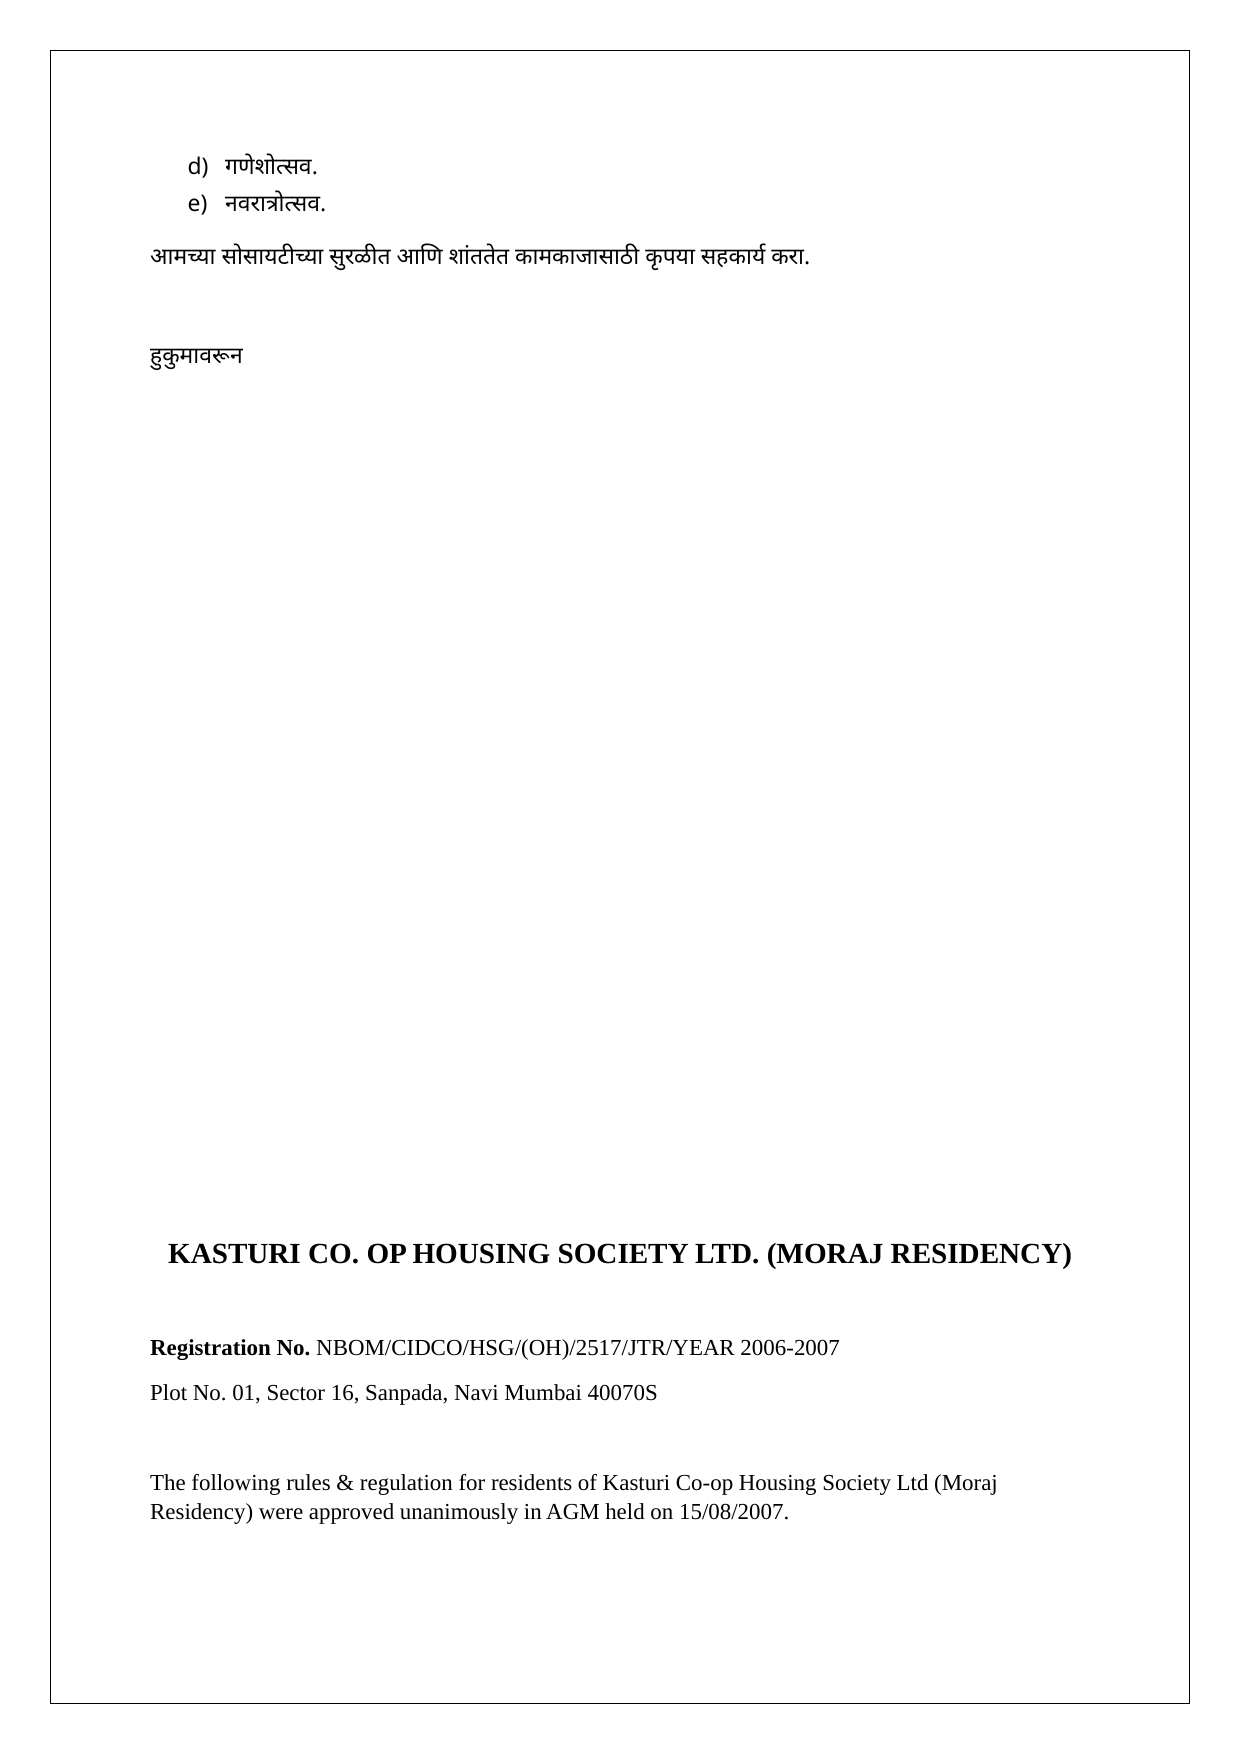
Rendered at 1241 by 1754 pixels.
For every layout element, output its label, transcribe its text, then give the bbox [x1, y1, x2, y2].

text Plot No. 01, Sector 16, Sanpada, Navi Mumbai 40070S [150, 1379, 1090, 1405]
list नवरात्रोत्सव. [187, 187, 1090, 220]
text हुकुमावरून [150, 343, 1090, 373]
text KASTURI CO. OP HOUSING SOCIETY LTD. (MORAJ RESIDENCY) [150, 1236, 1090, 1269]
text आमच्या सोसायटीच्या सुरळीत आणि शांततेत कामकाजासाठी कृपया सहकार्य करा. [150, 240, 1090, 274]
text Registration No. NBOM/CIDCO/HSG/(OH)/2517/JTR/YEAR 2006-2007 [150, 1334, 1090, 1360]
list गणेशोत्सव. [187, 150, 1090, 184]
text The following rules & regulation for residents of Kasturi Co-op Housing Society Ltd (Moraj Residency) were approved unanimously in AGM held on 15/08/2007. [150, 1469, 1090, 1524]
